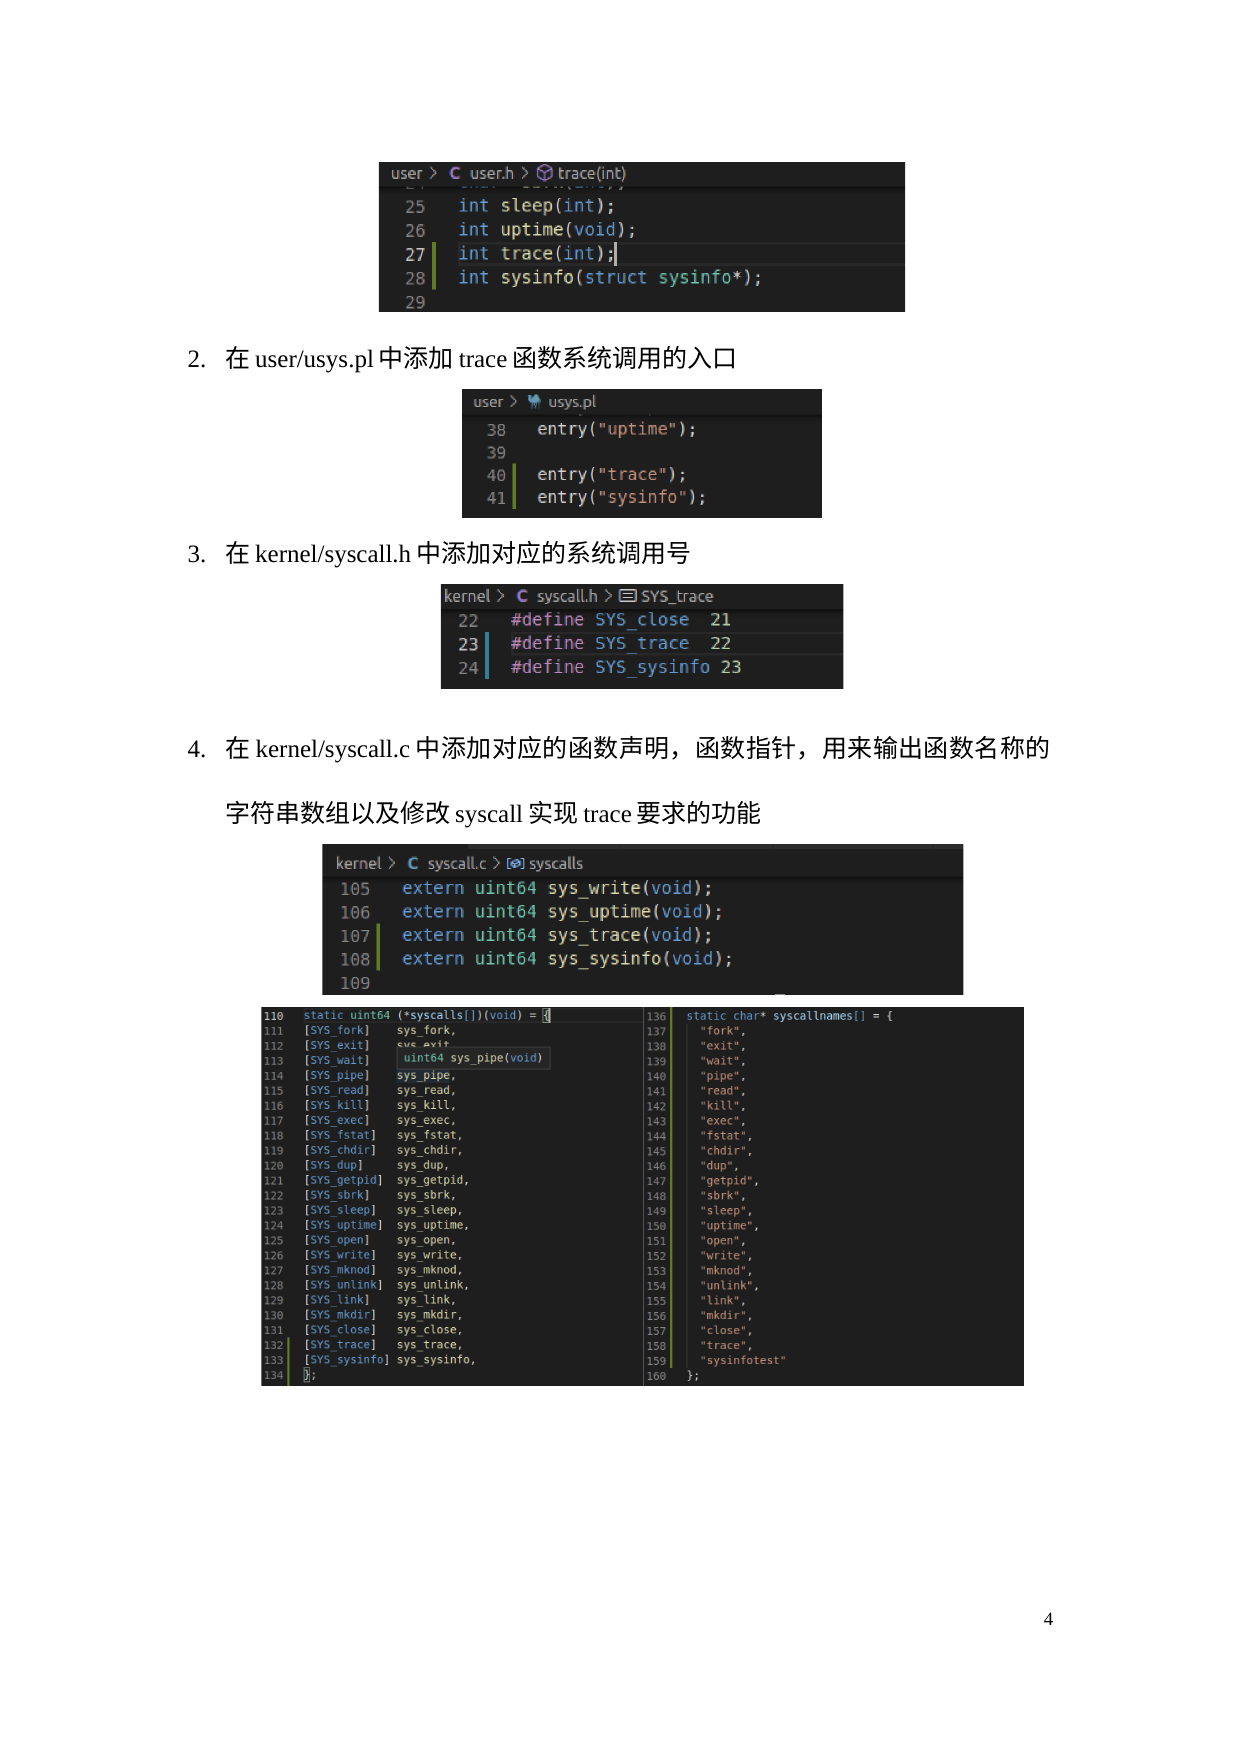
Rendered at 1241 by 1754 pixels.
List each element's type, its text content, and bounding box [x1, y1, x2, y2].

picture [378, 162, 905, 312]
picture [261, 1007, 1024, 1386]
picture [462, 389, 822, 518]
picture [322, 844, 964, 995]
picture [440, 584, 844, 689]
list 在kernel/syscall.h中添加对应的系统调用号 [187, 519, 1053, 584]
list 在kernel/syscall.c中添加对应的函数声明，函数指针，用来输出函数名称的字符串数组以及修改syscall实现trace要求的功能 [187, 714, 1053, 844]
list 在user/usys.pl中添加trace函数系统调用的入口 [187, 324, 1053, 389]
